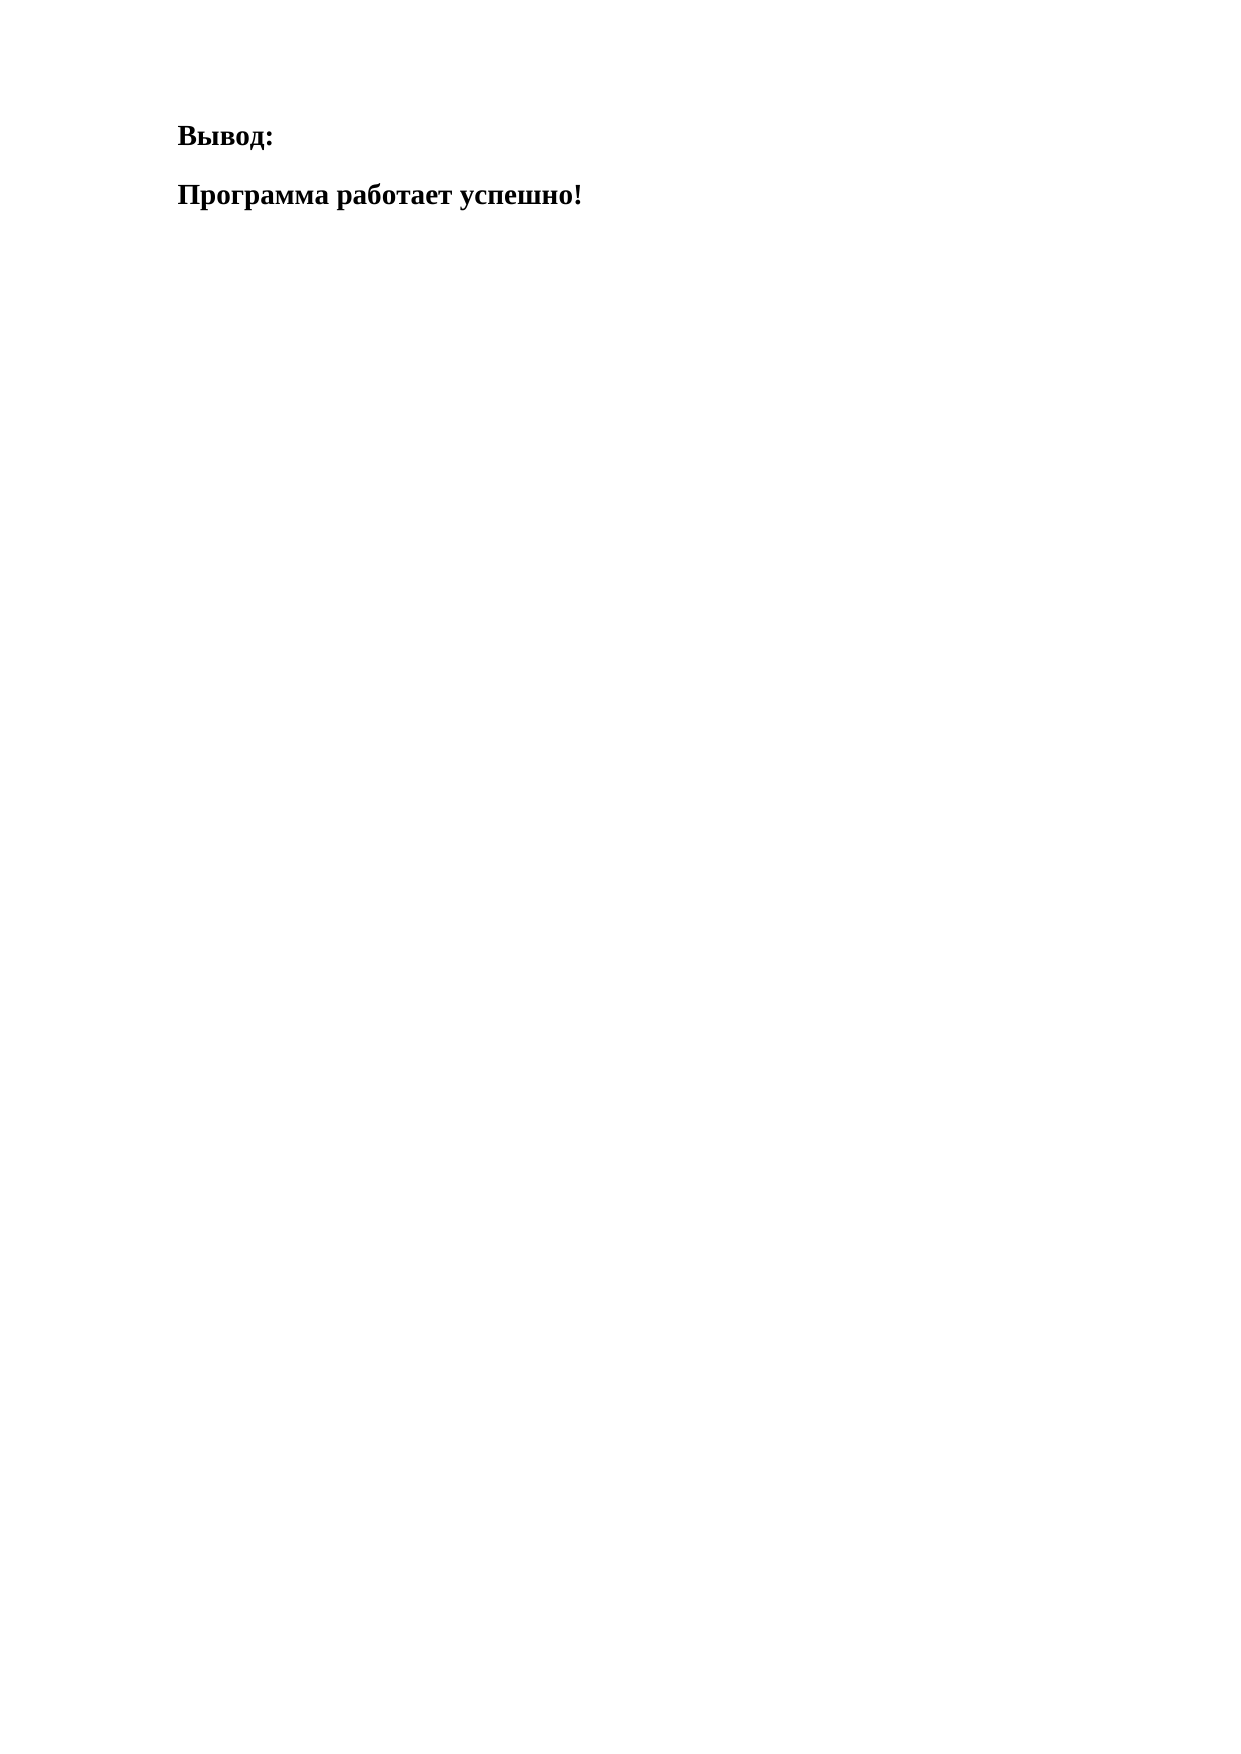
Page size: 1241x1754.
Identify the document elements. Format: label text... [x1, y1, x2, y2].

text Программа работает успешно! [177, 177, 1152, 211]
text Вывод: [177, 118, 1152, 152]
